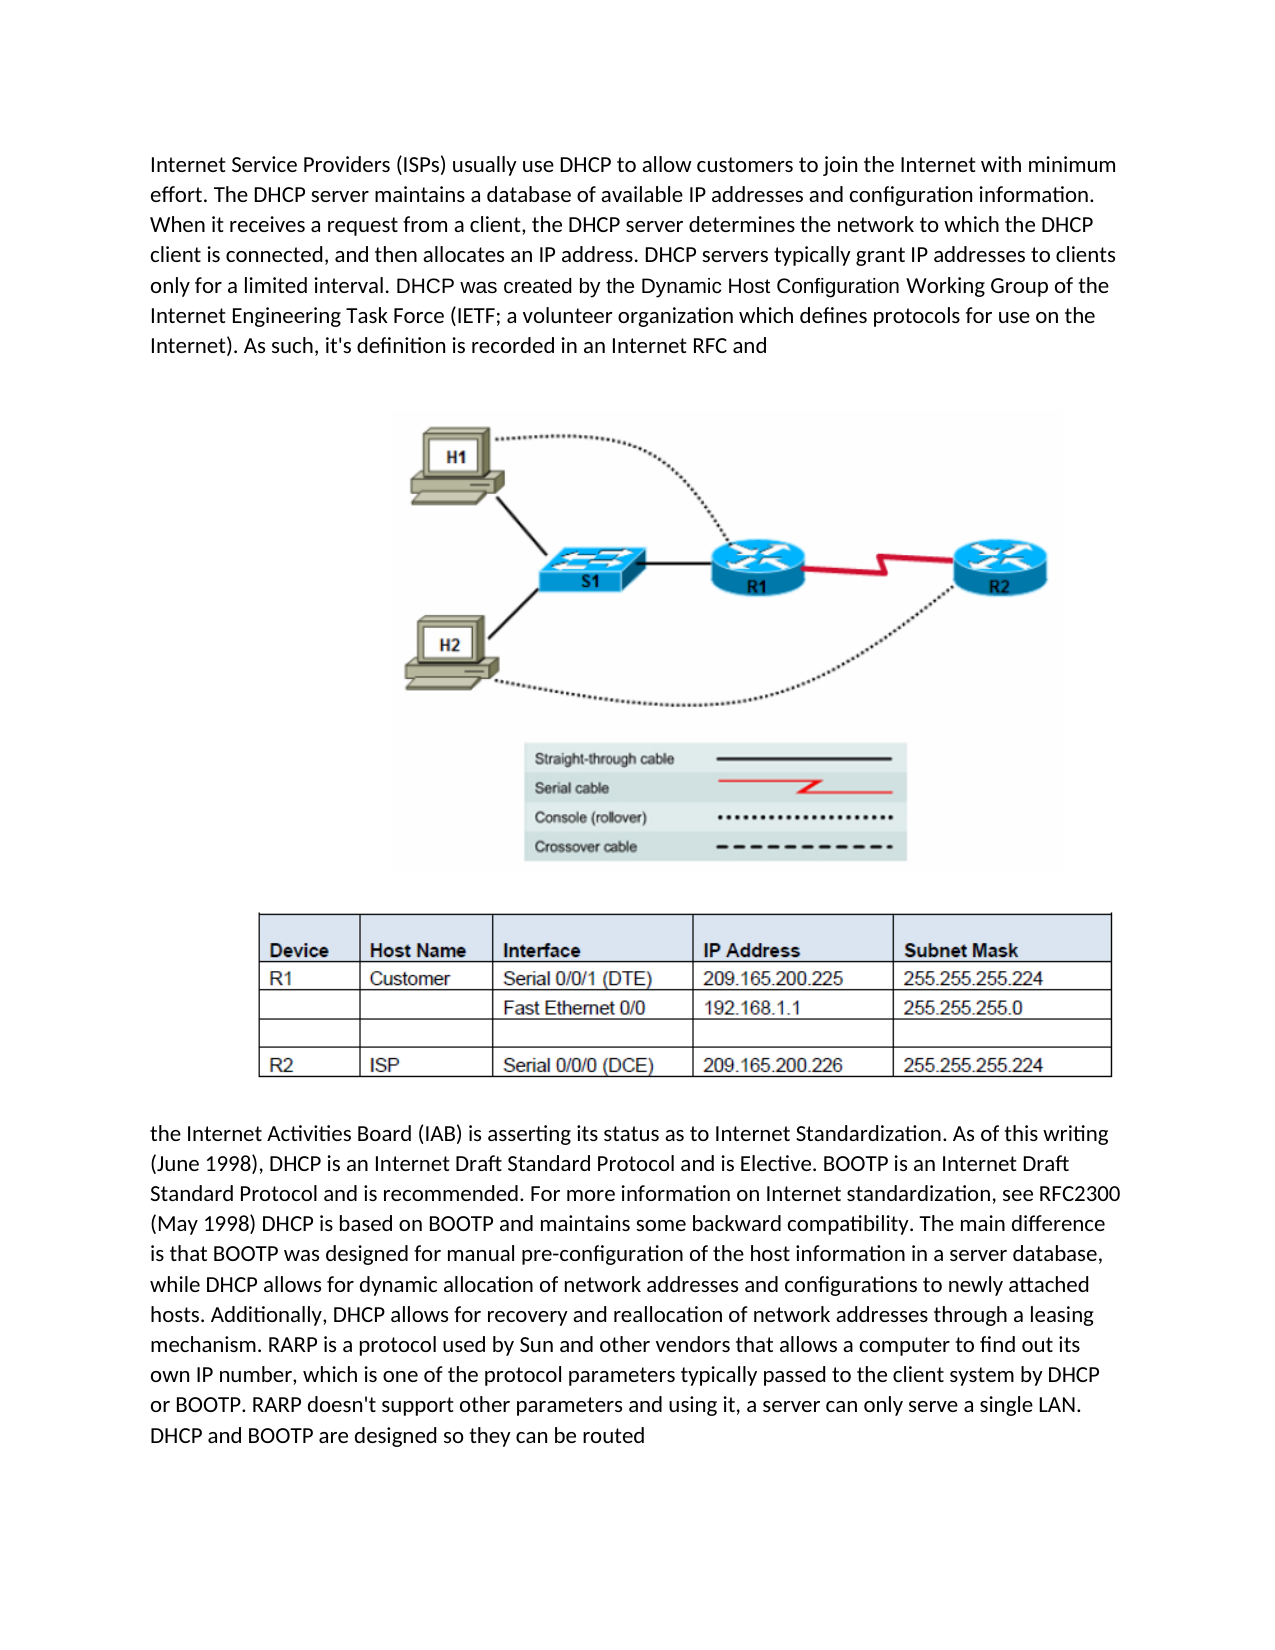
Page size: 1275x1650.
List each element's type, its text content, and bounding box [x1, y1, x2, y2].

picture [223, 397, 1199, 1090]
text Internet Service Providers (ISPs) usually use DHCP to allow customers to join the Internet with minimum effort. The DHCP server maintains a database of available IP addresses and configuration information. When it receives a request from a client, the DHCP server determines the network to which the DHCP client is connected, and then allocates an IP address. DHCP servers typically grant IP addresses to clients only for a limited interval. DHCP was created by the Dynamic Host Configuration Working Group of the Internet Engineering Task Force (IETF; a volunteer organization which defines protocols for use on the Internet). As such, it's definition is recorded in an Internet RFC and [150, 150, 1125, 359]
